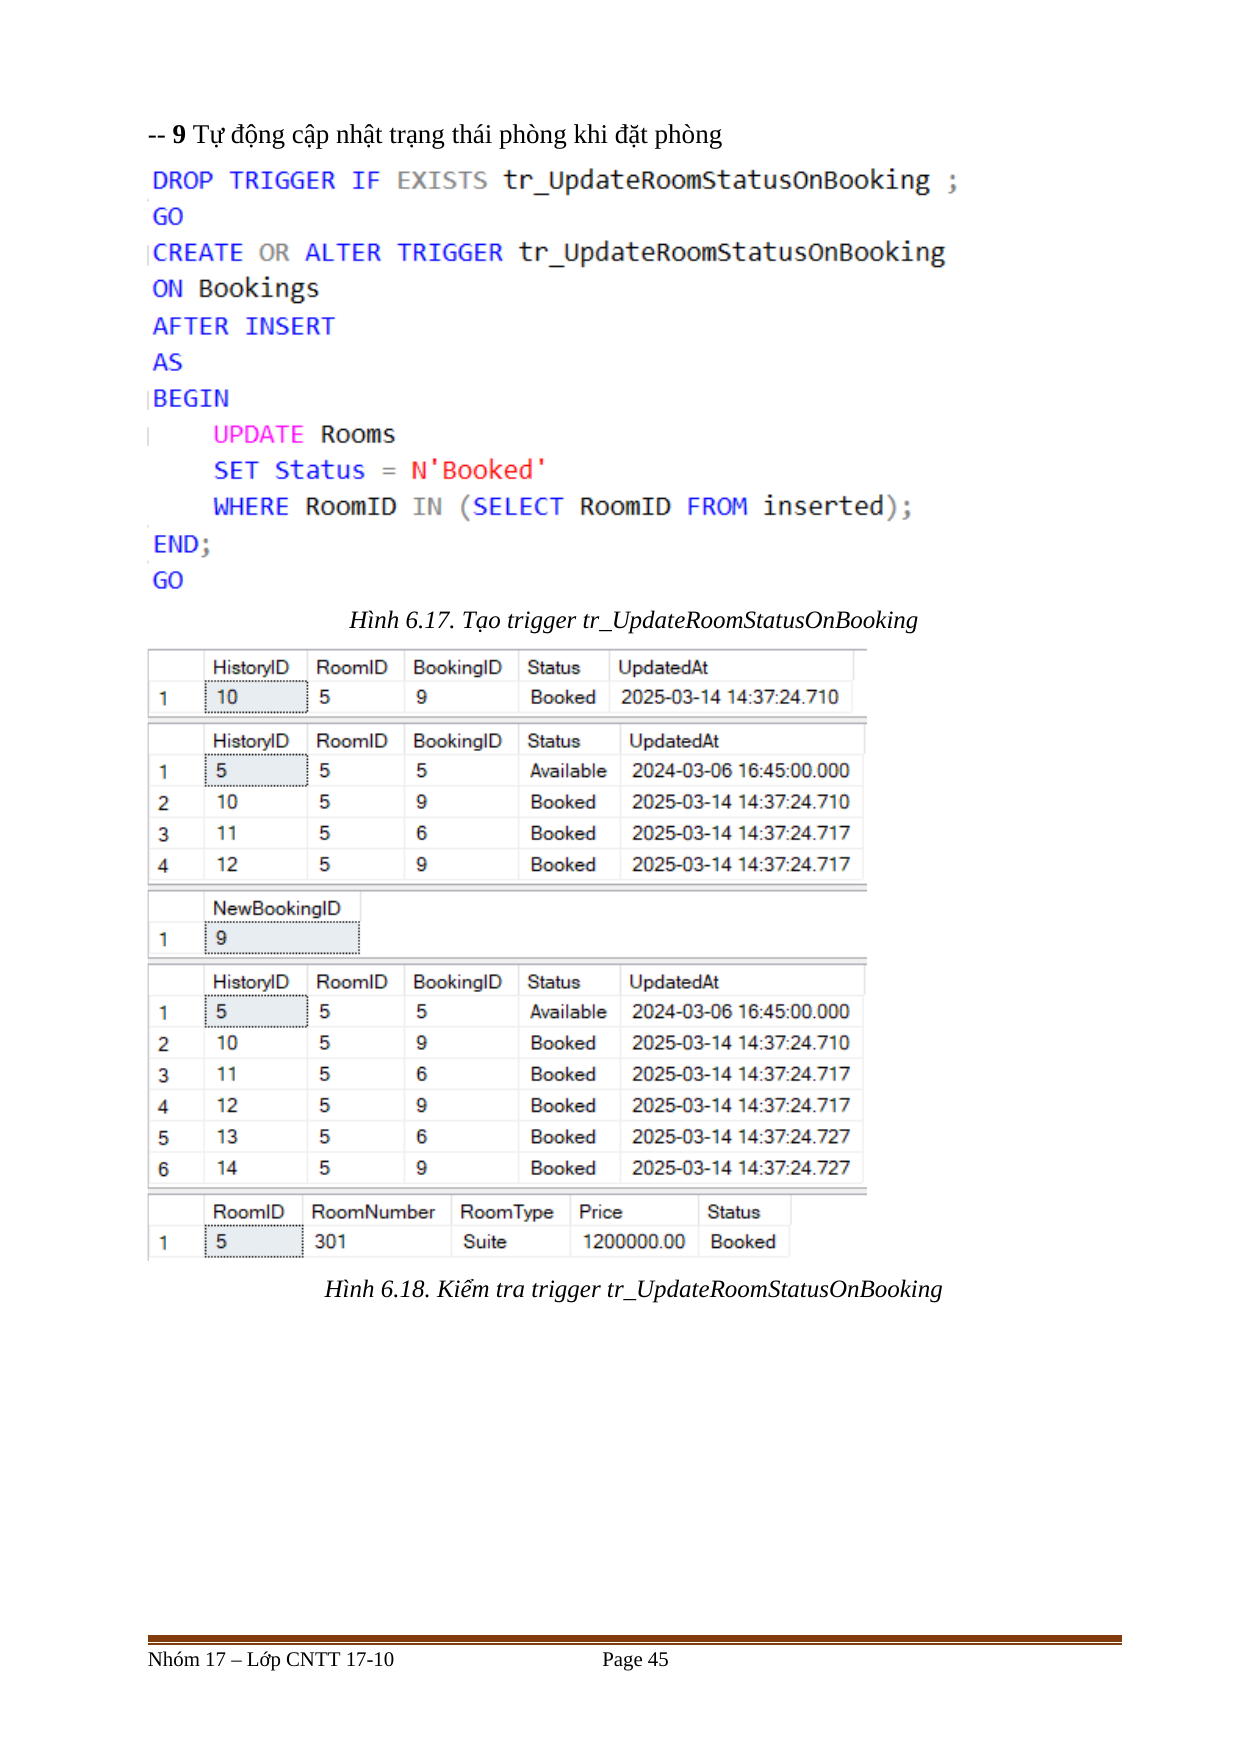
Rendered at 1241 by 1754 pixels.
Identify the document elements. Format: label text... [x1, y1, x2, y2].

text Hình 6.17. Tạo trigger tr_UpdateRoomStatusOnBooking [148, 605, 1122, 634]
text -- 9 Tự động cập nhật trạng thái phòng khi đặt phòng [148, 118, 1122, 149]
picture [147, 164, 961, 592]
text Hình 6.18. Kiểm tra trigger tr_UpdateRoomStatusOnBooking [148, 1274, 1122, 1303]
picture [147, 648, 867, 1261]
